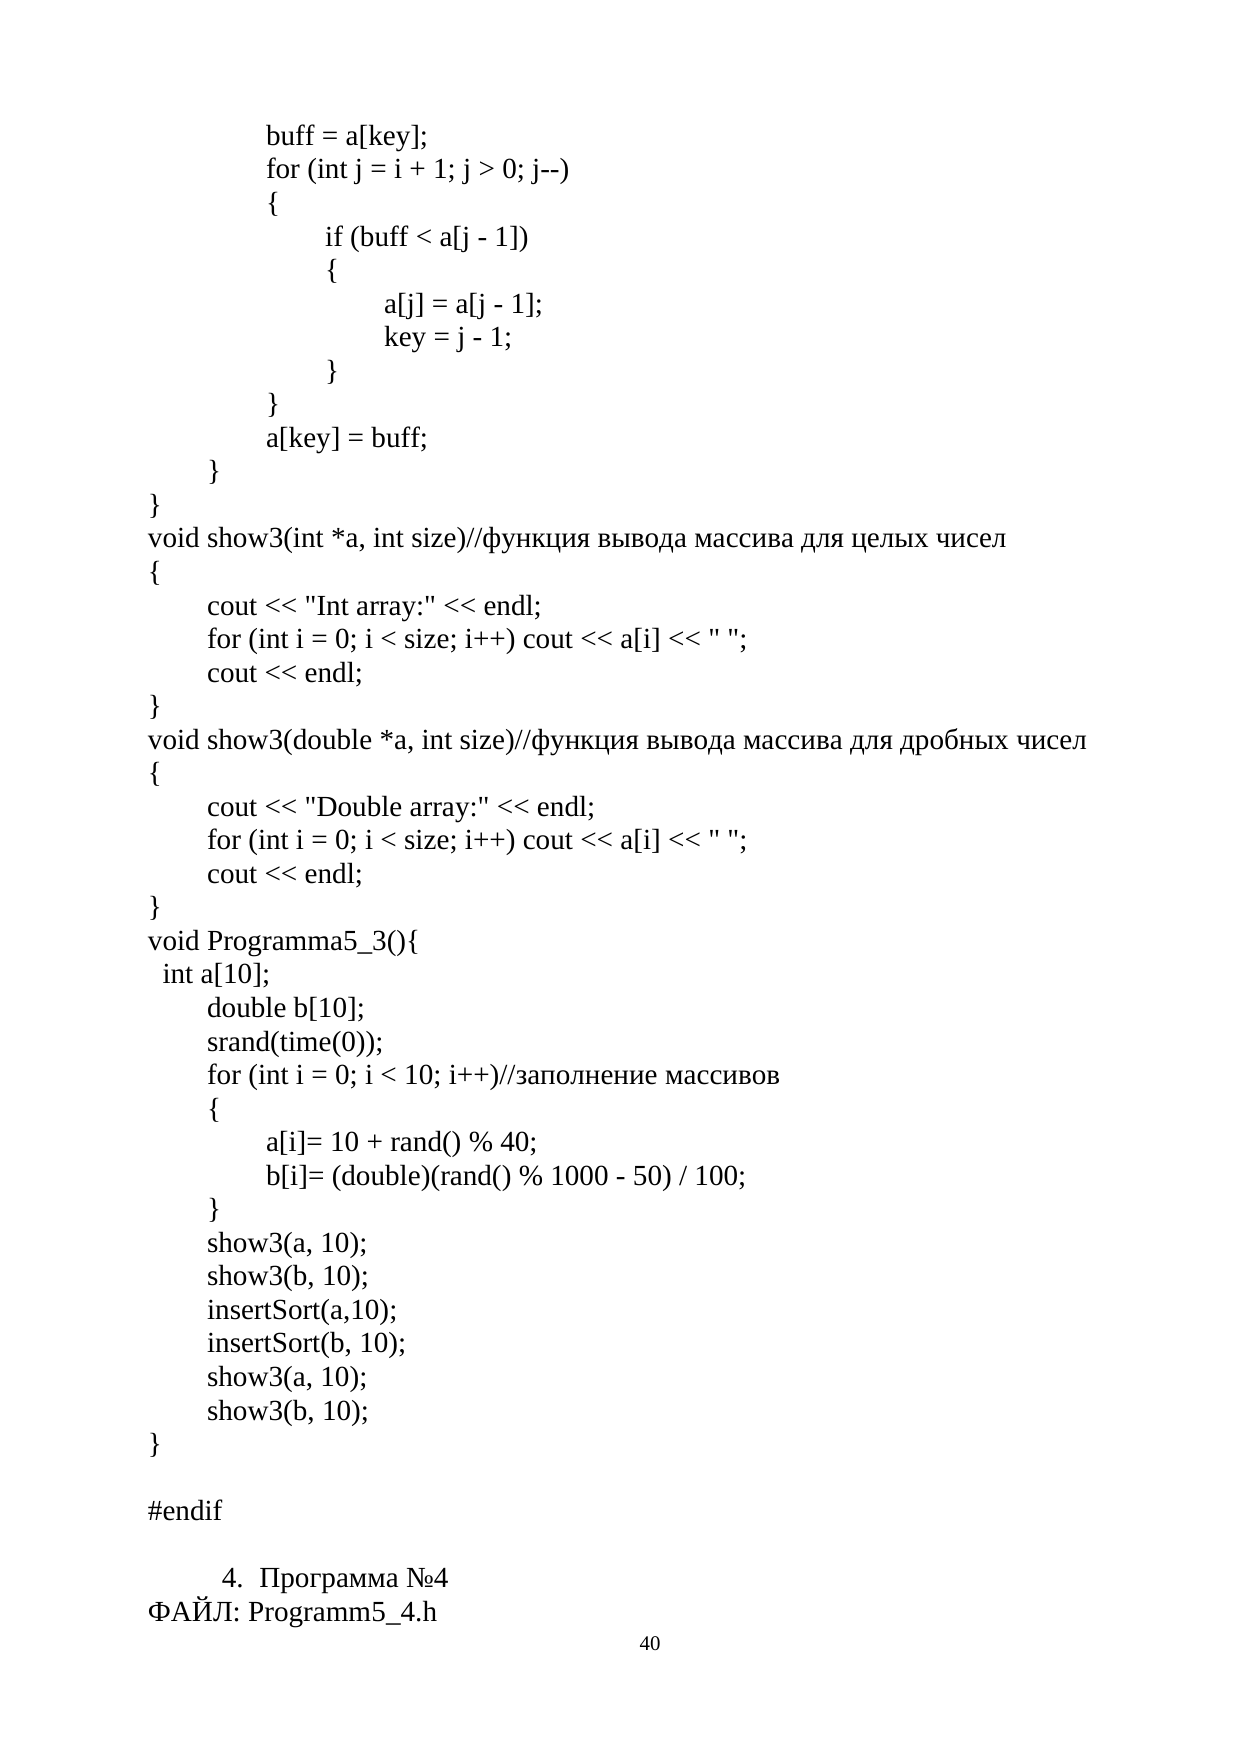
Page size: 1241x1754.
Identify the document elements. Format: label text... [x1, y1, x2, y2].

text } [148, 386, 1152, 420]
text cout << "Double array:" << endl; [148, 789, 1152, 822]
text srand(time(0)); [148, 1024, 1152, 1057]
text for (int j = i + 1; j > 0; j--) [148, 152, 1152, 185]
text show3(a, 10); [148, 1359, 1152, 1393]
text insertSort(a,10); [148, 1292, 1152, 1326]
text } [148, 453, 1152, 487]
text { [148, 252, 1152, 286]
text } [148, 1426, 1152, 1460]
text { [148, 755, 1152, 789]
text void show3(double *a, int size)//функция вывода массива для дробных чисел [148, 722, 1152, 755]
text { [148, 185, 1152, 219]
text } [148, 1191, 1152, 1225]
text { [148, 1091, 1152, 1124]
text { [148, 554, 1152, 588]
text a[j] = a[j - 1]; [148, 286, 1152, 319]
text if (buff < a[j - 1]) [148, 219, 1152, 252]
text } [148, 353, 1152, 386]
text buff = a[key]; [148, 118, 1152, 152]
text } [148, 688, 1152, 722]
text show3(b, 10); [148, 1393, 1152, 1426]
text cout << endl; [148, 655, 1152, 688]
text double b[10]; [148, 990, 1152, 1024]
text for (int i = 0; i < 10; i++)//заполнение массивов [148, 1057, 1152, 1091]
list Программа №4 [222, 1560, 1152, 1594]
text ФАЙЛ: Programm5_4.h [148, 1594, 1152, 1627]
text cout << "Int array:" << endl; [148, 588, 1152, 621]
text key = j - 1; [148, 319, 1152, 353]
text int a[10]; [148, 957, 1152, 990]
text } [148, 487, 1152, 521]
text #endif [148, 1493, 1152, 1527]
text for (int i = 0; i < size; i++) cout << a[i] << " "; [148, 822, 1152, 856]
text cout << endl; [148, 856, 1152, 889]
text void show3(int *a, int size)//функция вывода массива для целых чисел [148, 521, 1152, 554]
text } [148, 889, 1152, 923]
text for (int i = 0; i < size; i++) cout << a[i] << " "; [148, 621, 1152, 655]
text show3(b, 10); [148, 1258, 1152, 1292]
text void Programma5_3(){ [148, 923, 1152, 957]
text insertSort(b, 10); [148, 1326, 1152, 1359]
text b[i]= (double)(rand() % 1000 - 50) / 100; [148, 1158, 1152, 1191]
text a[i]= 10 + rand() % 40; [148, 1124, 1152, 1158]
text a[key] = buff; [148, 420, 1152, 453]
text show3(a, 10); [148, 1225, 1152, 1258]
